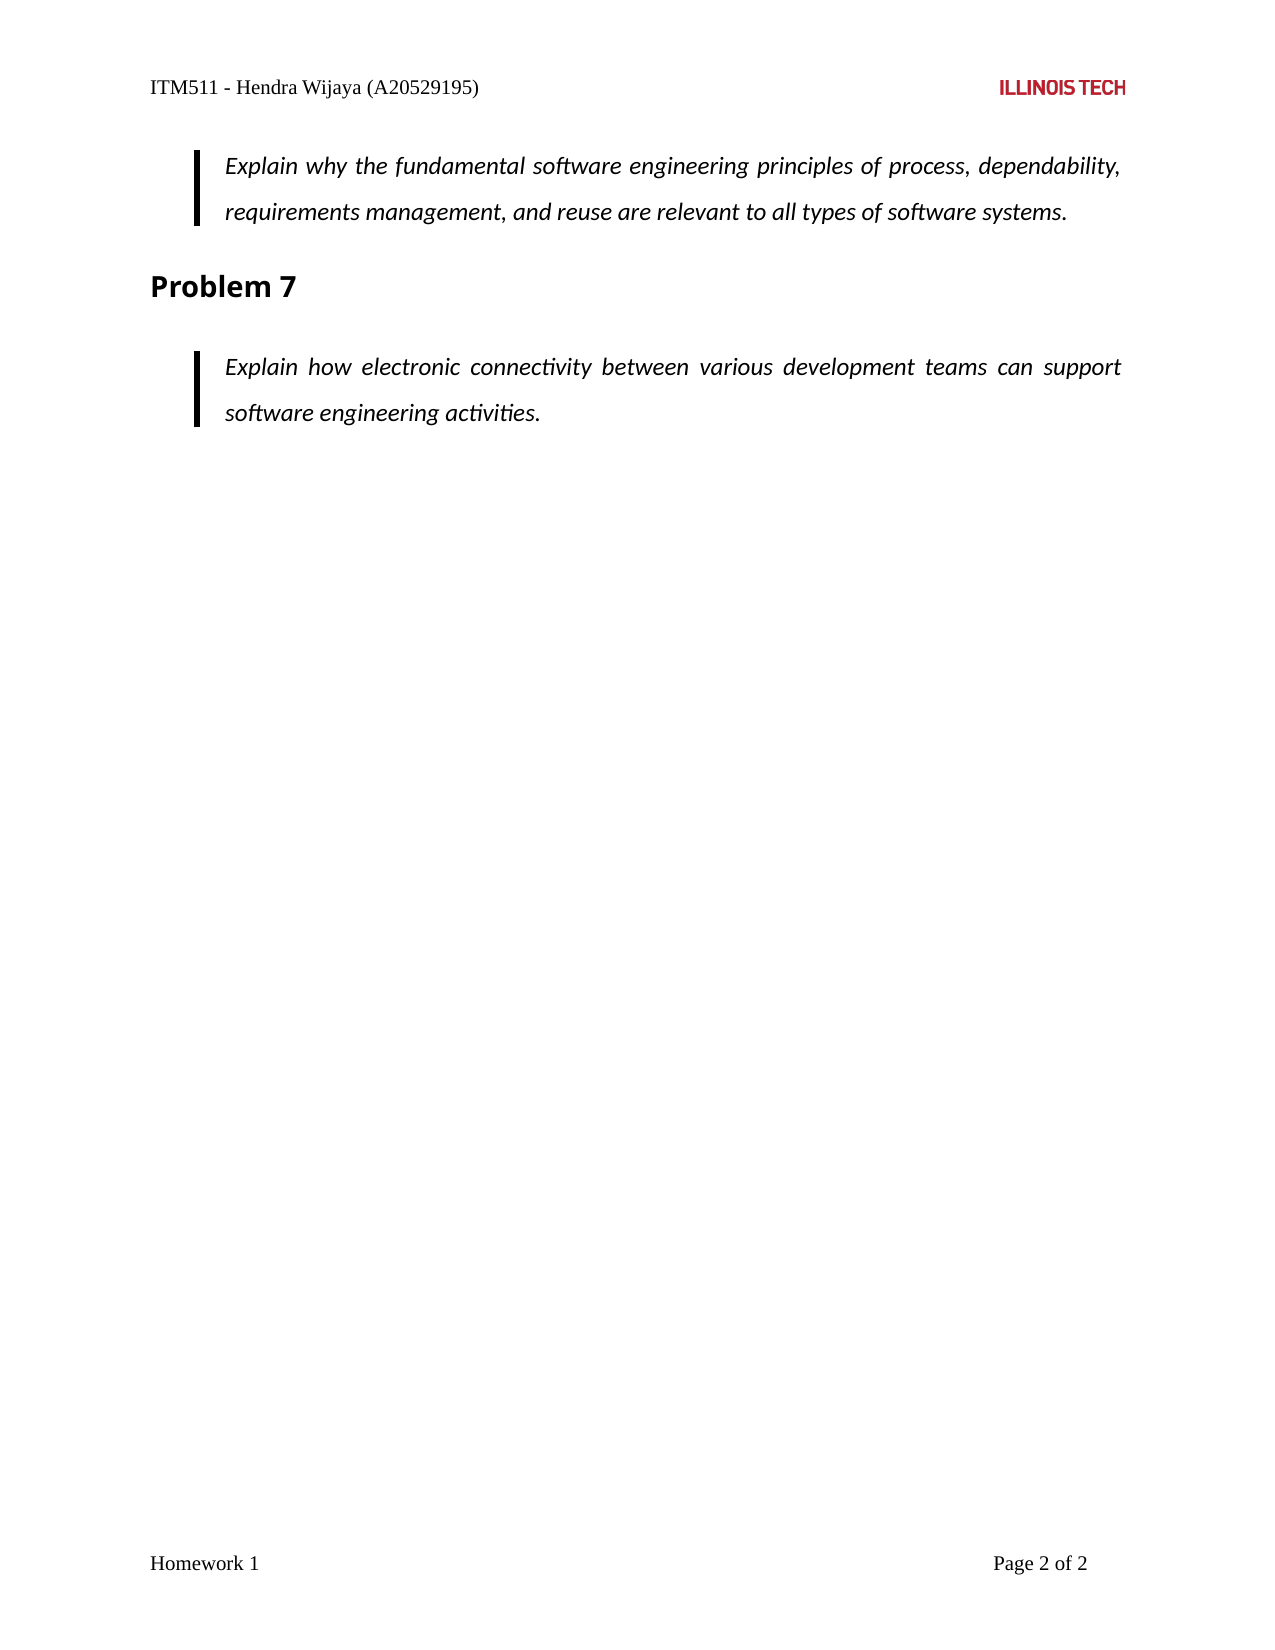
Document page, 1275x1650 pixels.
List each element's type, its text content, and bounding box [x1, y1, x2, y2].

text Explain how electronic connectivity between various development teams can support software engineering activities. [200, 351, 1125, 427]
text Explain why the fundamental software engineering principles of process, dependability, requirements management, and reuse are relevant to all types of software systems. [200, 150, 1125, 226]
picture [1000, 80, 1125, 95]
text Problem 7 [150, 266, 1125, 306]
